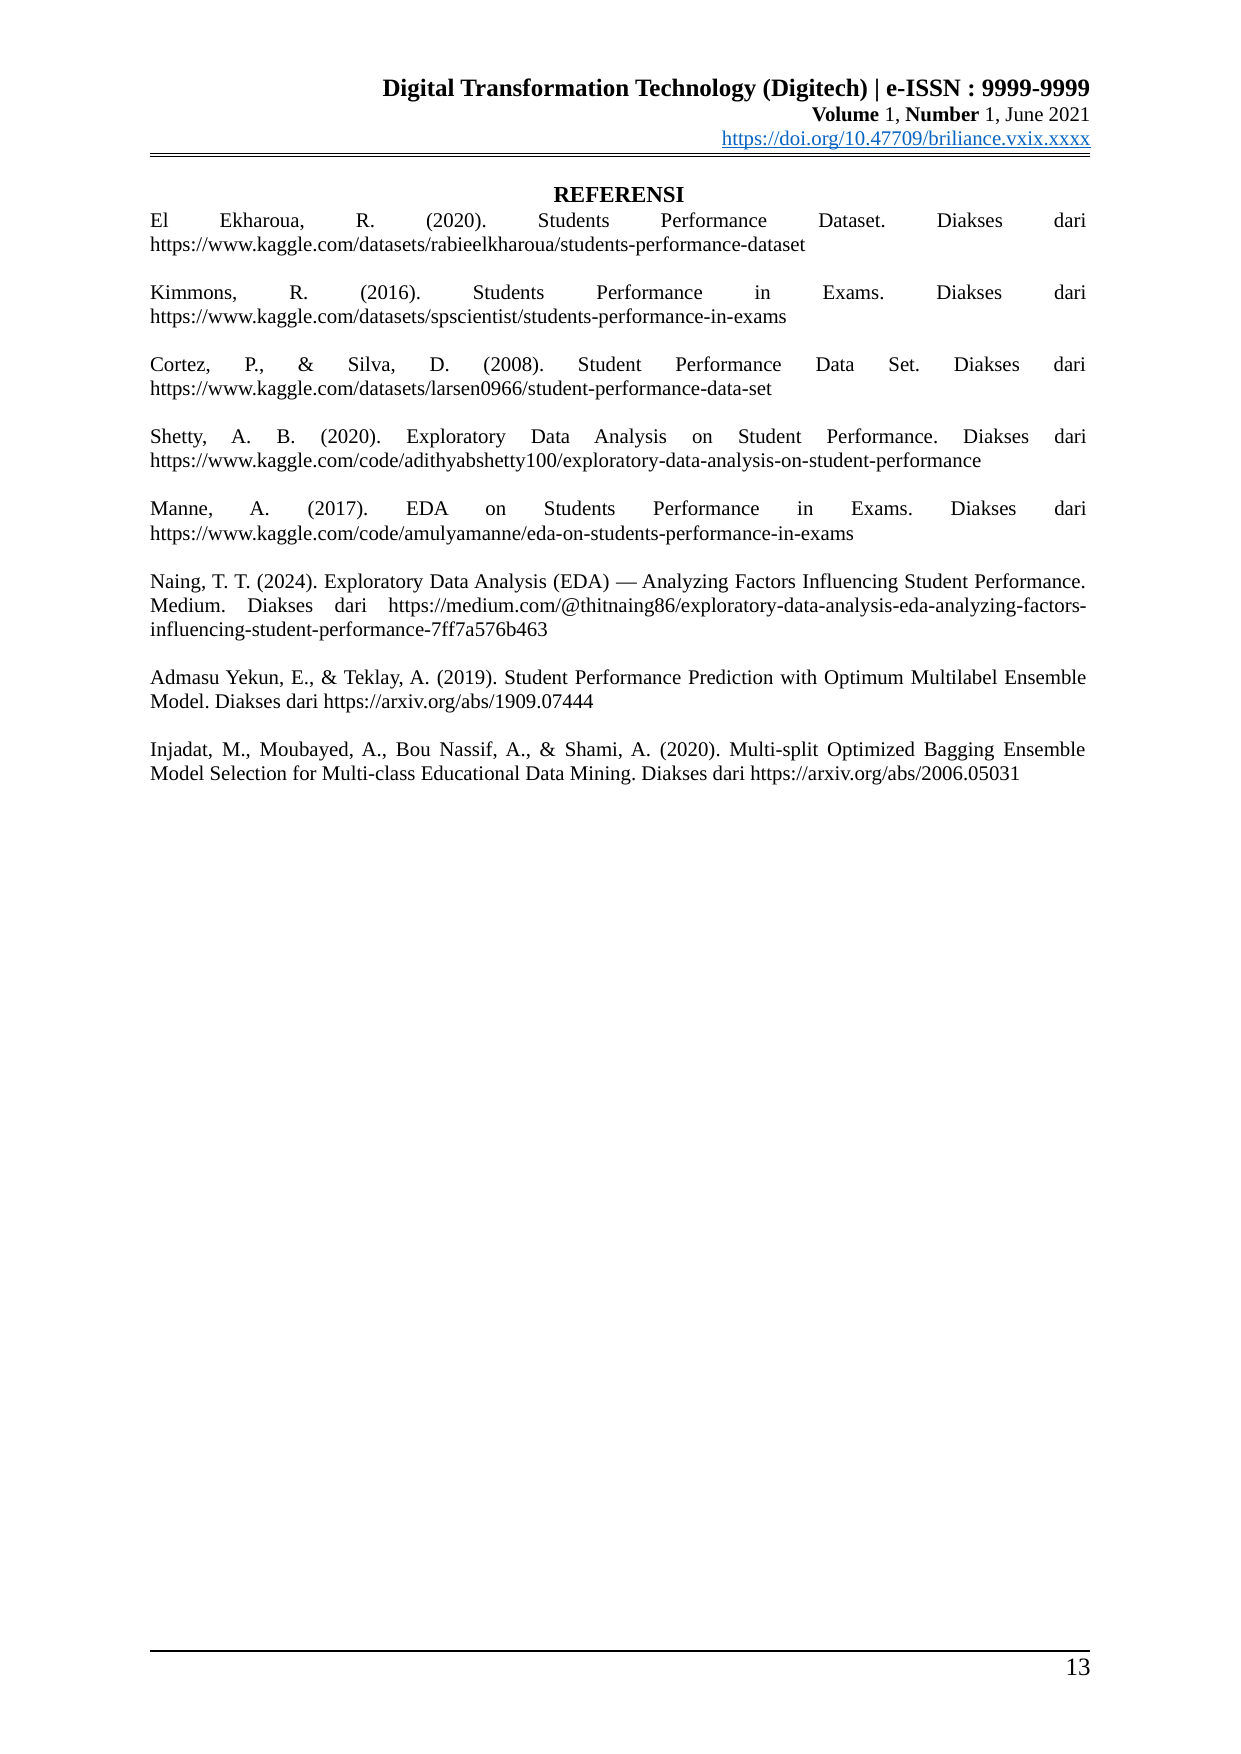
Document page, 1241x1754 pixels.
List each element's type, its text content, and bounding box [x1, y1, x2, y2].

text Admasu Yekun, E., & Teklay, A. (2019). Student Performance Prediction with Optimum Multilabel Ensemble Model. Diakses dari https://arxiv.org/abs/1909.07444 [150, 665, 1087, 713]
text Shetty, A. B. (2020). Exploratory Data Analysis on Student Performance. Diakses dari https://www.kaggle.com/code/adithyabshetty100/exploratory-data-analysis-on-student-performance [150, 424, 1087, 472]
text Cortez, P., & Silva, D. (2008). Student Performance Data Set. Diakses dari https://www.kaggle.com/datasets/larsen0966/student-performance-data-set [150, 352, 1087, 400]
text Manne, A. (2017). EDA on Students Performance in Exams. Diakses dari https://www.kaggle.com/code/amulyamanne/eda-on-students-performance-in-exams [150, 496, 1087, 544]
text Naing, T. T. (2024). Exploratory Data Analysis (EDA) — Analyzing Factors Influencing Student Performance. Medium. Diakses dari https://medium.com/@thitnaing86/exploratory-data-analysis-eda-analyzing-factors-influencing-student-performance-7ff7a576b463 [150, 568, 1087, 641]
subtitle REFERENSI [150, 181, 1087, 208]
text El Ekharoua, R. (2020). Students Performance Dataset. Diakses dari https://www.kaggle.com/datasets/rabieelkharoua/students-performance-dataset [150, 208, 1087, 256]
text Injadat, M., Moubayed, A., Bou Nassif, A., & Shami, A. (2020). Multi-split Optimized Bagging Ensemble Model Selection for Multi-class Educational Data Mining. Diakses dari https://arxiv.org/abs/2006.05031 [150, 737, 1087, 785]
text Kimmons, R. (2016). Students Performance in Exams. Diakses dari https://www.kaggle.com/datasets/spscientist/students-performance-in-exams [150, 280, 1087, 328]
